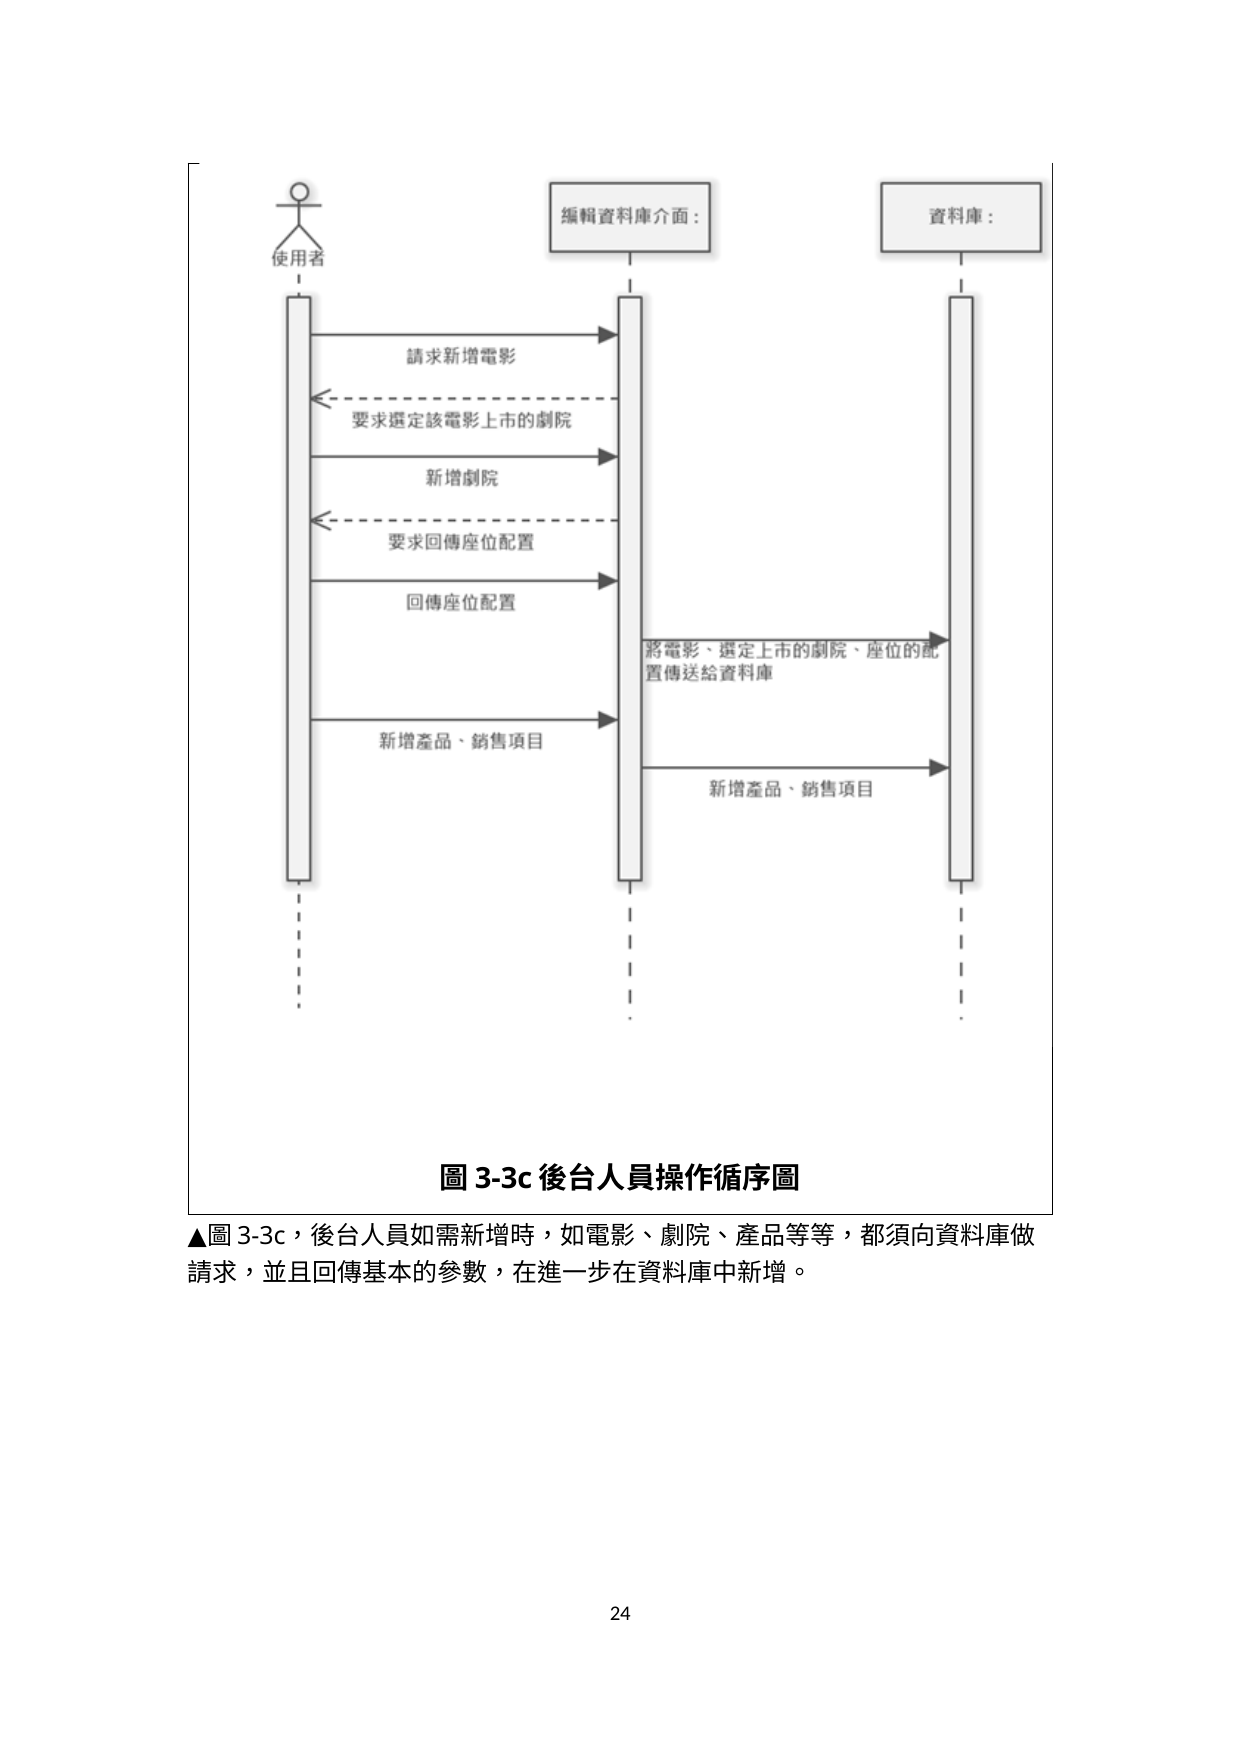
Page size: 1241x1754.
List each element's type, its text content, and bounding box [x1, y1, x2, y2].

text ▲圖3-3c，後台人員如需新增時，如電影、劇院、產品等等，都須向資料庫做請求，並且回傳基本的參數，在進一步在資料庫中新增。 [187, 1215, 1053, 1289]
picture [199, 163, 1053, 1047]
table_header 圖3-3c後台人員操作循序圖 [189, 164, 1052, 1213]
